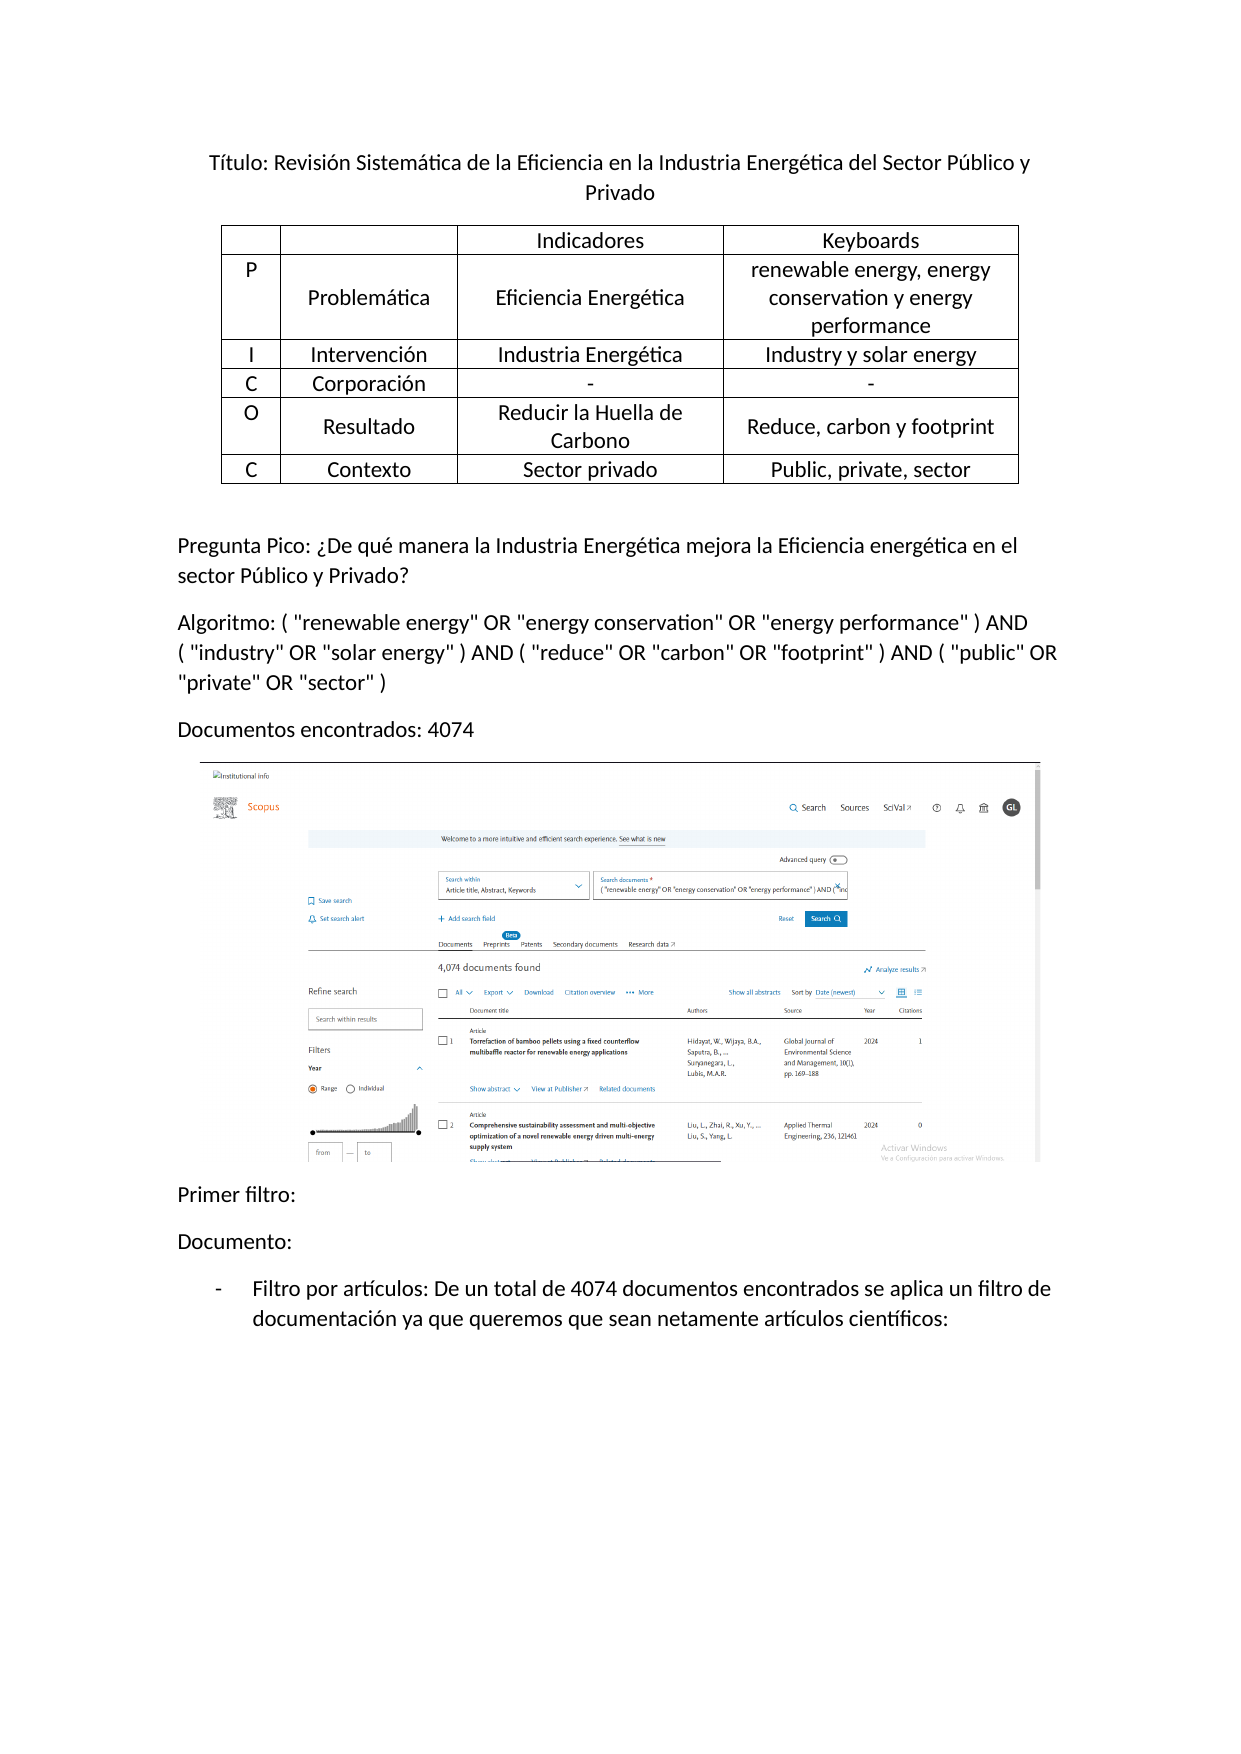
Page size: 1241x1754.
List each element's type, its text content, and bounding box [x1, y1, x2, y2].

table_cell O [222, 398, 280, 454]
table_header Indicadores [458, 226, 723, 254]
text Pregunta Pico: ¿De qué manera la Industria Energética mejora la Eficiencia energética en el sector Público y Privado? [177, 531, 1063, 589]
table_cell C [222, 369, 280, 397]
table_cell - [458, 369, 723, 397]
table_cell P [222, 255, 280, 339]
table_header Keyboards [724, 226, 1018, 254]
text Algoritmo: ( "renewable energy" OR "energy conservation" OR "energy performance" ) AND ( "industry" OR "solar energy" ) AND ( "reduce" OR "carbon" OR "footprint" ) AND ( "public" OR "private" OR "sector" ) [177, 608, 1063, 697]
table_cell Intervención [281, 340, 457, 368]
table_cell Corporación [281, 369, 457, 397]
table_cell Reduce, carbon y footprint [724, 398, 1018, 454]
text Título: Revisión Sistemática de la Eficiencia en la Industria Energética del Sector Público y Privado [177, 148, 1063, 206]
list Filtro por artículos: De un total de 4074 documentos encontrados se aplica un filtro de documentación ya que queremos que sean netamente artículos científicos: [215, 1274, 1063, 1332]
table_cell renewable energy, energy conservation y energy performance [724, 255, 1018, 339]
table_header [222, 226, 280, 254]
table_cell Industria Energética [458, 340, 723, 368]
text Documento: [177, 1227, 1063, 1255]
table_cell Contexto [281, 455, 457, 483]
table_header [281, 226, 457, 254]
table_cell Sector privado [458, 455, 723, 483]
text Documentos encontrados: 4074 [177, 715, 1063, 743]
table_cell Reducir la Huella de Carbono [458, 398, 723, 454]
table_cell - [724, 369, 1018, 397]
picture [199, 762, 1041, 1162]
table_cell Problemática [281, 255, 457, 339]
table_cell Public, private, sector [724, 455, 1018, 483]
table_cell Eficiencia Energética [458, 255, 723, 339]
table_cell Industry y solar energy [724, 340, 1018, 368]
table_cell Resultado [281, 398, 457, 454]
table_cell C [222, 455, 280, 483]
text Primer filtro: [177, 1180, 1063, 1208]
table_cell I [222, 340, 280, 368]
